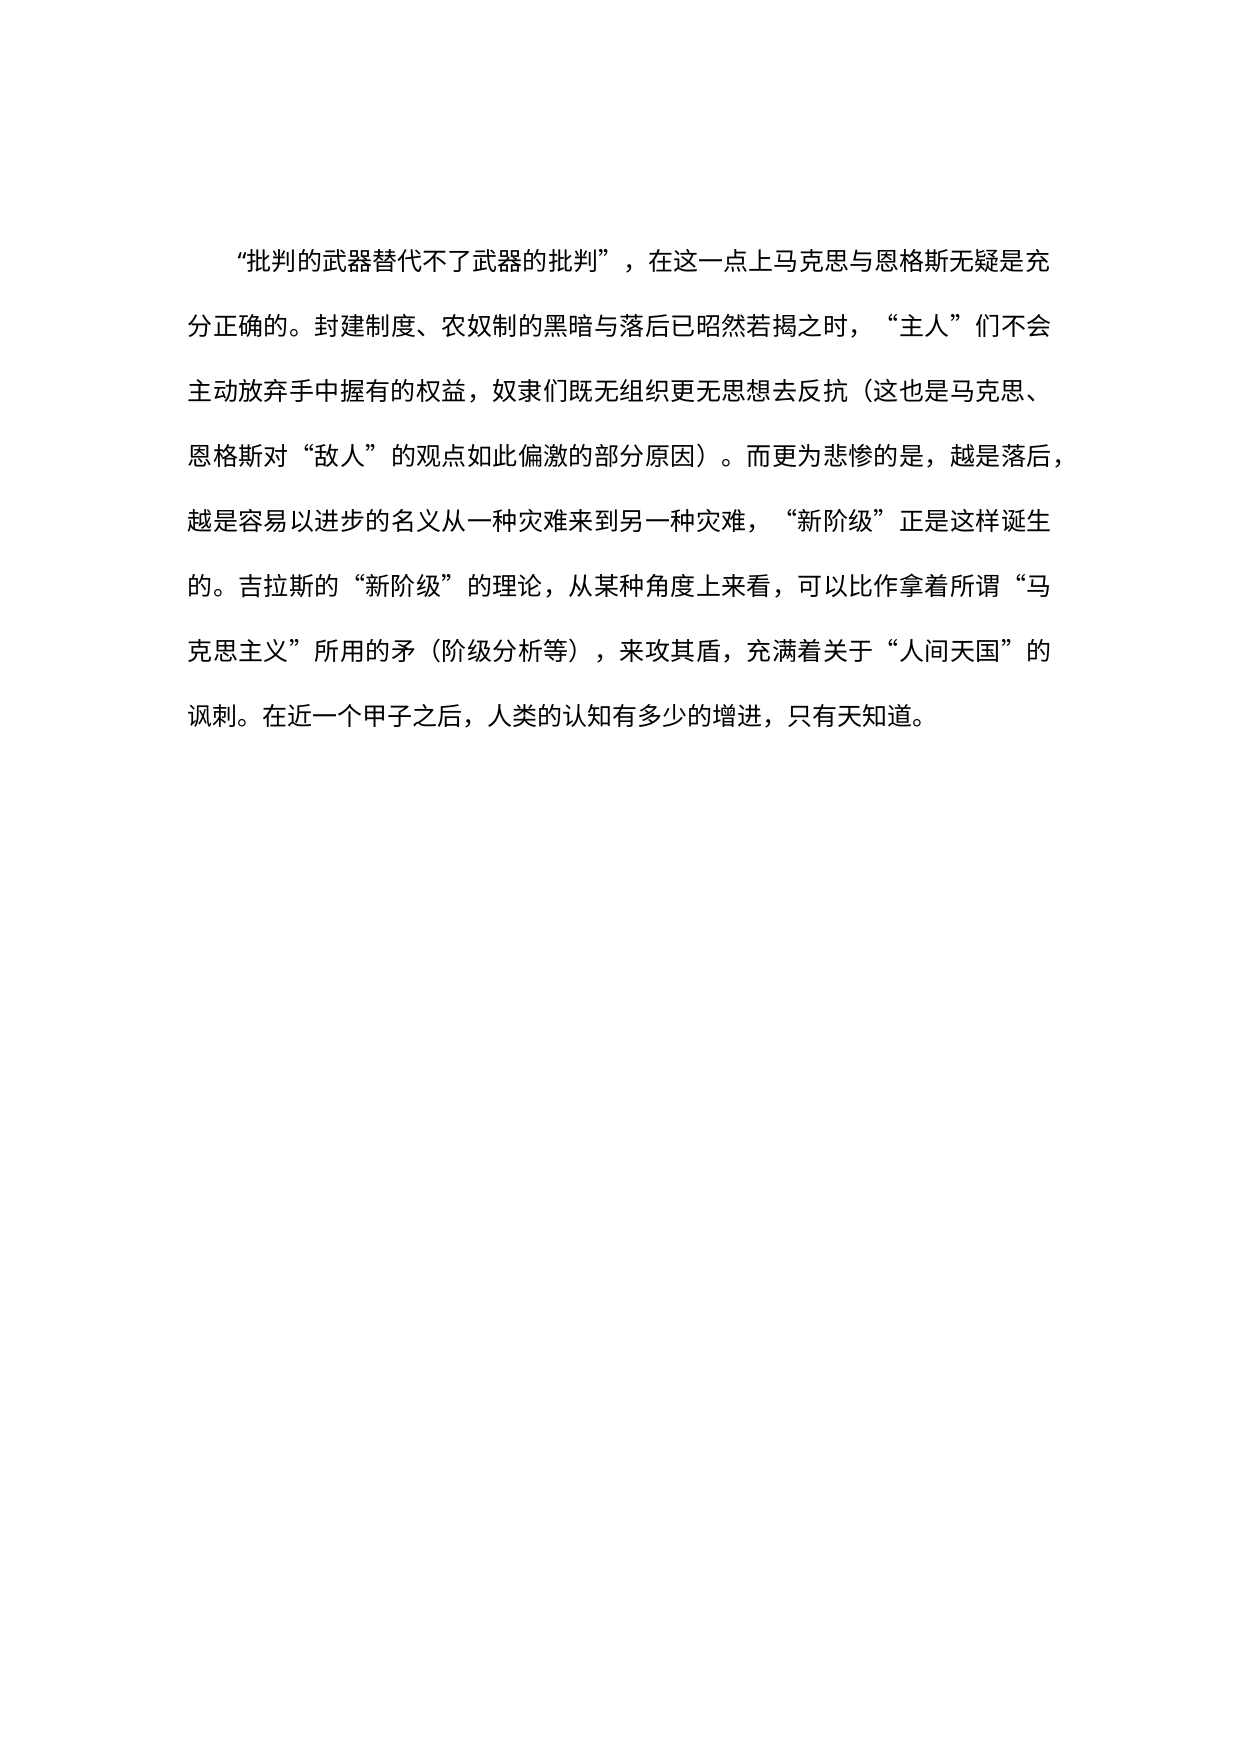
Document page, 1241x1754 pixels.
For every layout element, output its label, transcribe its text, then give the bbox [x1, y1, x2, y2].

text “批判的武器替代不了武器的批判”，在这一点上马克思与恩格斯无疑是充分正确的。封建制度、农奴制的黑暗与落后已昭然若揭之时，“主人”们不会主动放弃手中握有的权益，奴隶们既无组织更无思想去反抗（这也是马克思、恩格斯对“敌人”的观点如此偏激的部分原因）。而更为悲惨的是，越是落后，越是容易以进步的名义从一种灾难来到另一种灾难，“新阶级”正是这样诞生的。吉拉斯的“新阶级”的理论，从某种角度上来看，可以比作拿着所谓“马克思主义”所用的矛（阶级分析等），来攻其盾，充满着关于“人间天国”的讽刺。在近一个甲子之后，人类的认知有多少的增进，只有天知道。 [187, 227, 1053, 747]
